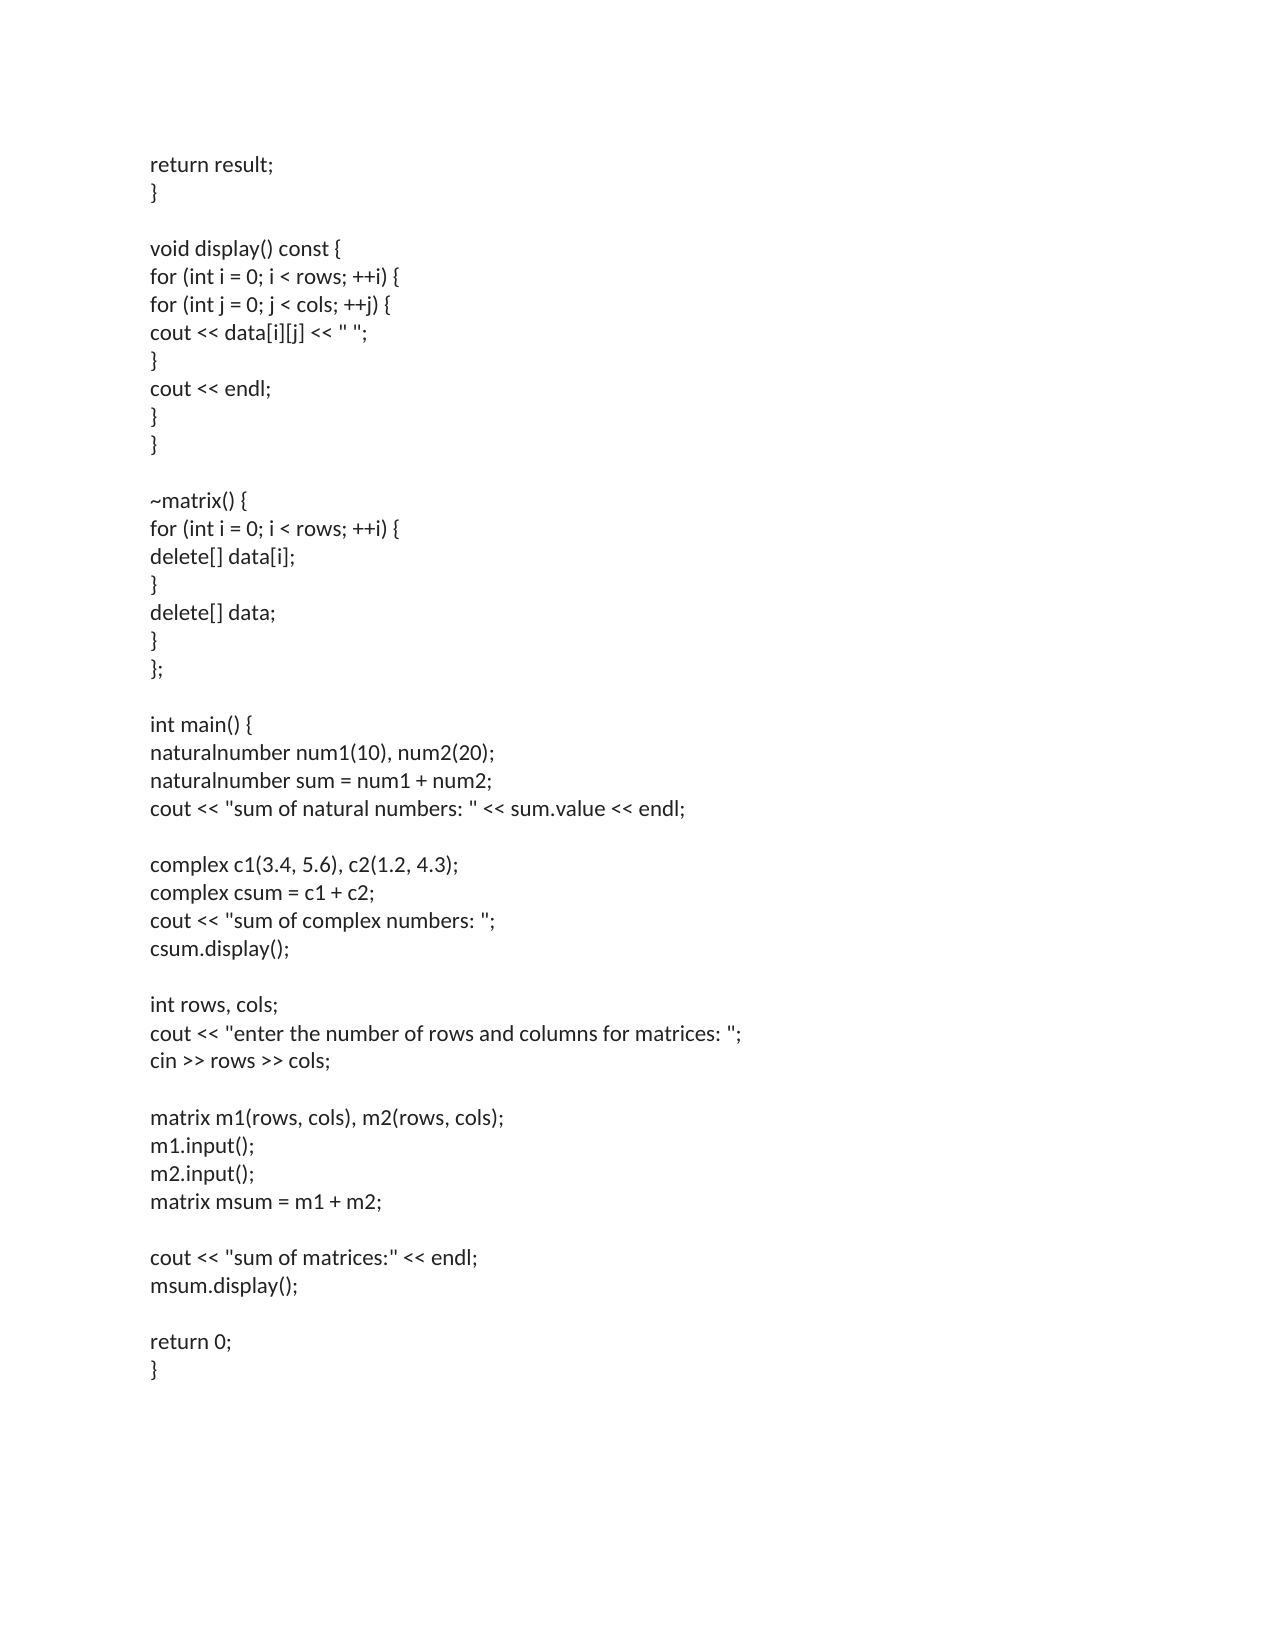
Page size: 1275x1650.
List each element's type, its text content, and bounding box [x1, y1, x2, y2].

text cout << endl; [150, 374, 1125, 402]
text complex csum = c1 + c2; [150, 878, 1125, 907]
text }; [150, 654, 1125, 682]
text int rows, cols; [150, 991, 1125, 1019]
text m1.input(); [150, 1131, 1125, 1159]
text for (int i = 0; i < rows; ++i) { [150, 262, 1125, 290]
text } [150, 1355, 1125, 1383]
text naturalnumber sum = num1 + num2; [150, 766, 1125, 794]
text return 0; [150, 1327, 1125, 1355]
text void display() const { [150, 234, 1125, 262]
text } [150, 570, 1125, 598]
text complex c1(3.4, 5.6), c2(1.2, 4.3); [150, 851, 1125, 878]
text matrix msum = m1 + m2; [150, 1187, 1125, 1215]
text int main() { [150, 710, 1125, 738]
text cout << "sum of natural numbers: " << sum.value << endl; [150, 794, 1125, 822]
text msum.display(); [150, 1271, 1125, 1299]
text delete[] data[i]; [150, 542, 1125, 570]
text return result; [150, 150, 1125, 178]
text cout << data[i][j] << " "; [150, 318, 1125, 346]
text matrix m1(rows, cols), m2(rows, cols); [150, 1103, 1125, 1131]
text delete[] data; [150, 598, 1125, 626]
text cout << "enter the number of rows and columns for matrices: "; [150, 1019, 1125, 1047]
text csum.display(); [150, 934, 1125, 963]
text } [150, 346, 1125, 374]
text } [150, 402, 1125, 430]
text for (int i = 0; i < rows; ++i) { [150, 514, 1125, 542]
text m2.input(); [150, 1159, 1125, 1187]
text ~matrix() { [150, 486, 1125, 514]
text cout << "sum of matrices:" << endl; [150, 1243, 1125, 1271]
text for (int j = 0; j < cols; ++j) { [150, 290, 1125, 318]
text } [150, 626, 1125, 654]
text cout << "sum of complex numbers: "; [150, 907, 1125, 934]
text naturalnumber num1(10), num2(20); [150, 738, 1125, 766]
text } [150, 178, 1125, 206]
text cin >> rows >> cols; [150, 1047, 1125, 1075]
text } [150, 430, 1125, 458]
